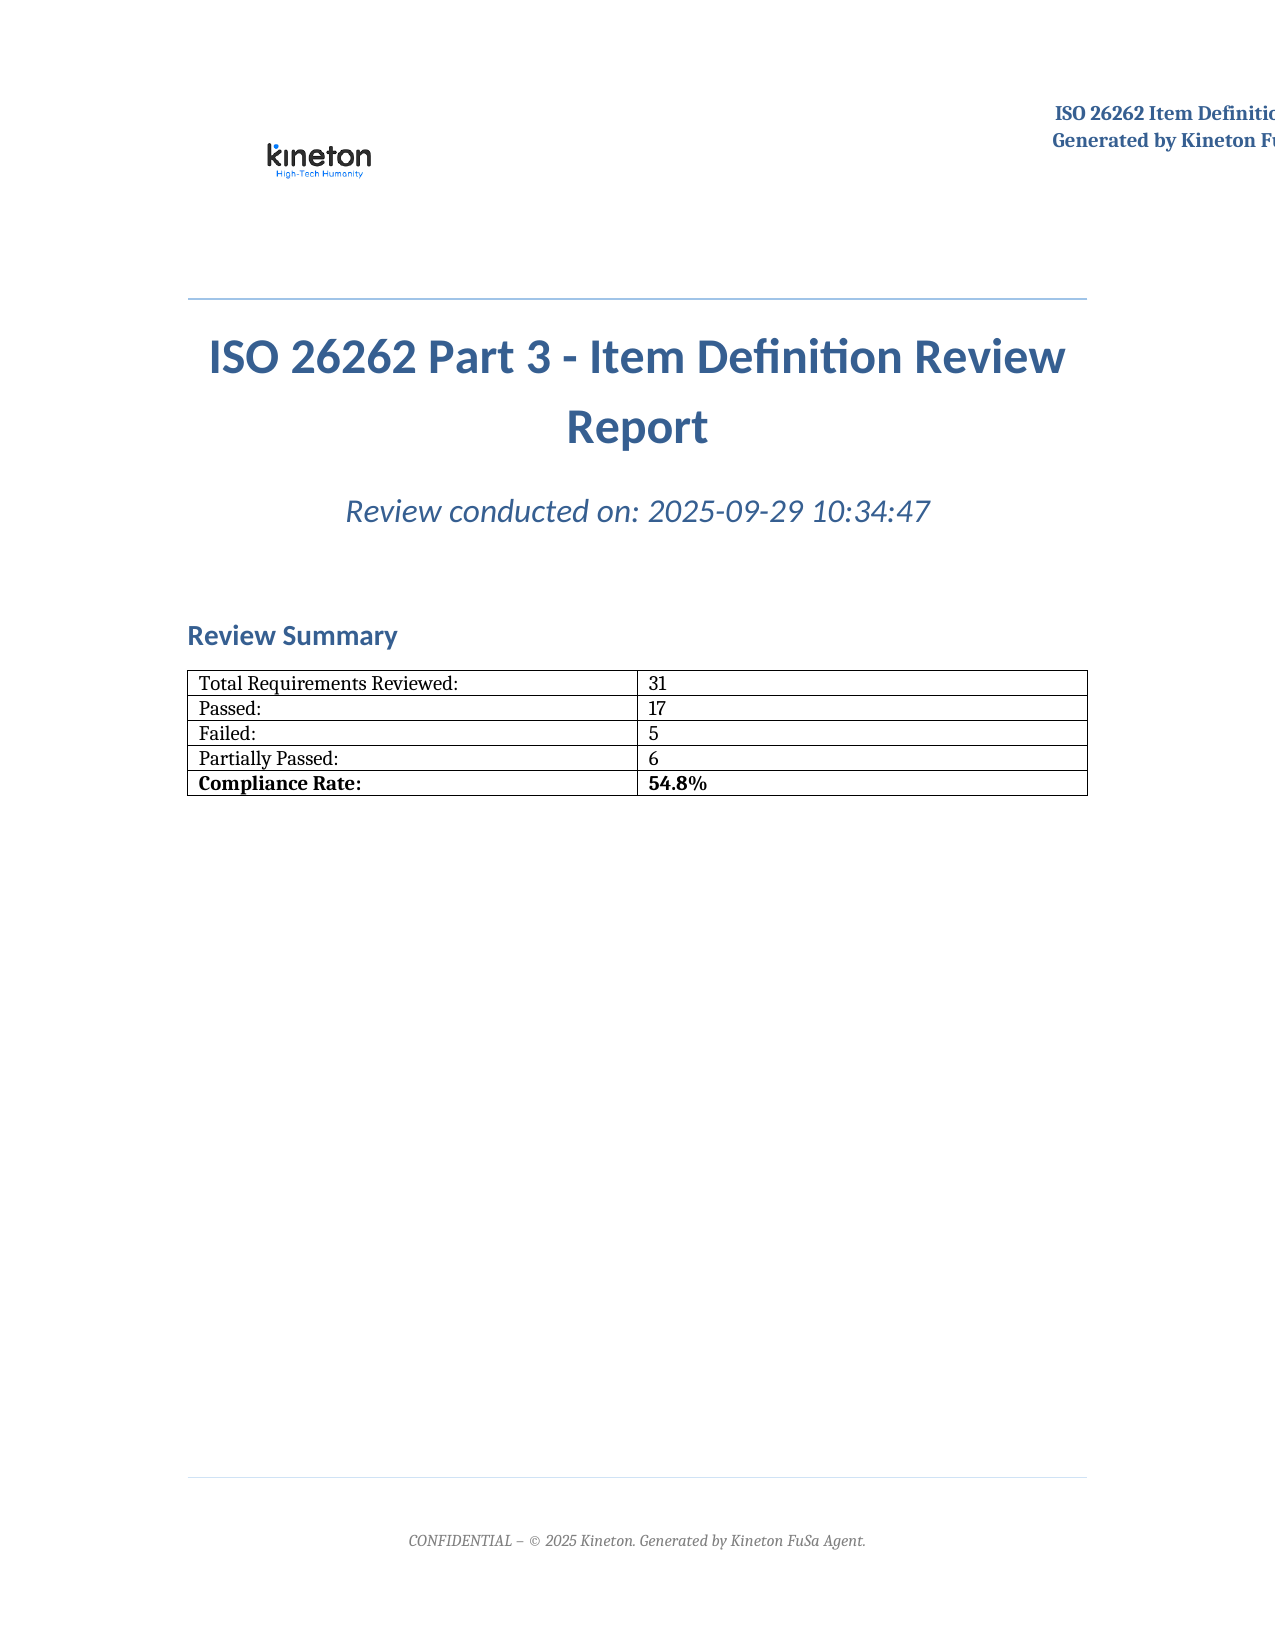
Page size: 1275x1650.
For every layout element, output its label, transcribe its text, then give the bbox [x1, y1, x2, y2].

text Review Summary [187, 617, 1087, 653]
table_header Total Requirements Reviewed: [188, 671, 637, 695]
table_cell Partially Passed: [188, 746, 637, 770]
table_cell 54.8% [638, 771, 1087, 795]
subtitle Review conducted on: 2025-09-29 10:34:47 [187, 490, 1087, 531]
table_cell Failed: [188, 721, 637, 745]
table_cell Passed: [188, 696, 637, 720]
table_cell 6 [638, 746, 1087, 770]
table_header 31 [638, 671, 1087, 695]
title ISO 26262 Part 3 - Item Definition Review Report [187, 325, 1087, 456]
table_cell 5 [638, 721, 1087, 745]
picture [206, 101, 432, 220]
table_cell Compliance Rate: [188, 771, 637, 795]
table_cell 17 [638, 696, 1087, 720]
